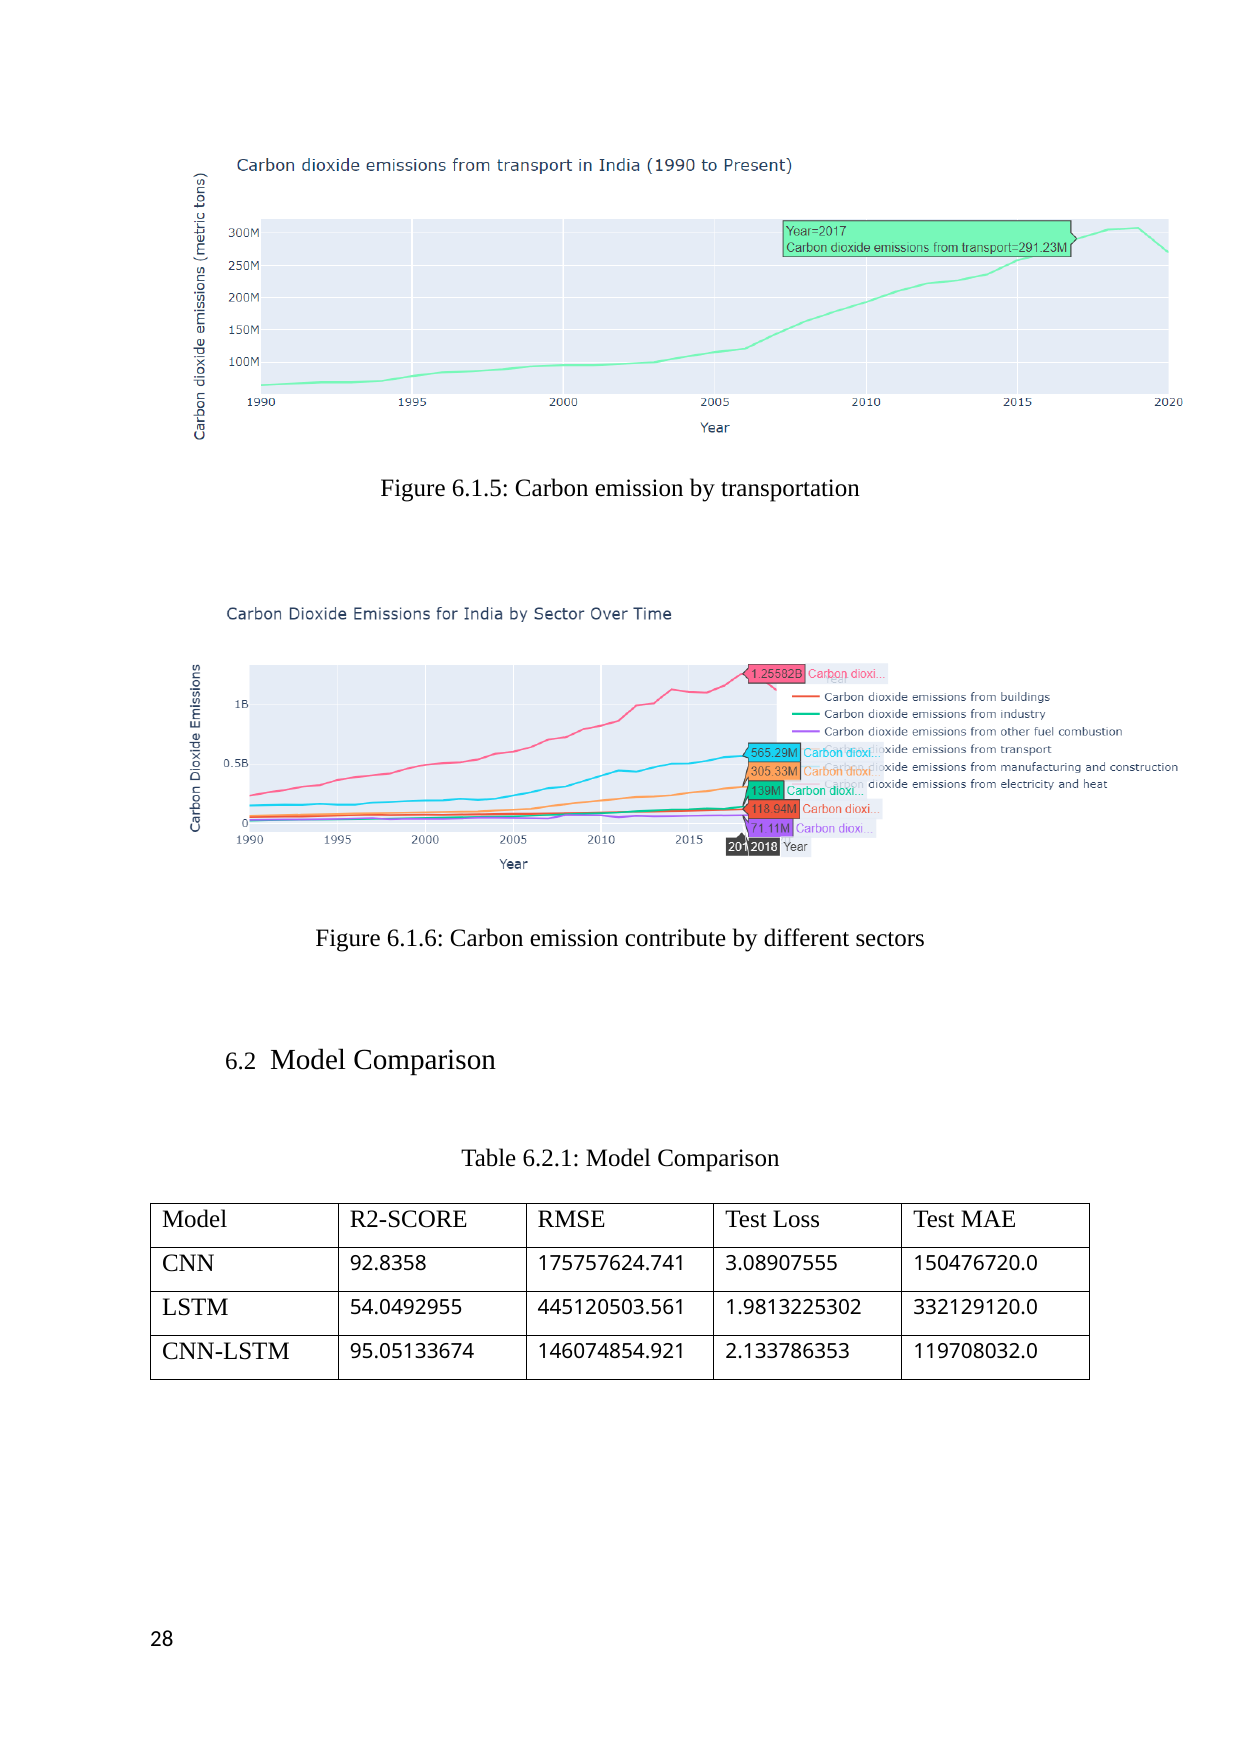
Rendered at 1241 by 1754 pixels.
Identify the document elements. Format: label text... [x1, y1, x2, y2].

table_cell 3.08907555 [714, 1248, 901, 1291]
table_header Test MAE [902, 1204, 1089, 1247]
table_cell 95.05133674 [339, 1336, 526, 1379]
table_cell 119708032.0 [902, 1336, 1089, 1379]
table_cell 2.133786353 [714, 1336, 901, 1379]
text Figure 6.1.5: Carbon emission by transportation [150, 473, 1090, 502]
table_cell 150476720.0 [902, 1248, 1089, 1291]
table_cell CNN-LSTM [151, 1336, 338, 1379]
table_header R2-SCORE [339, 1204, 526, 1247]
picture [150, 592, 1198, 892]
table_header RMSE [527, 1204, 713, 1247]
table_cell LSTM [151, 1292, 338, 1335]
table_header Model [151, 1204, 338, 1247]
table_cell 92.8358 [339, 1248, 526, 1291]
picture [150, 150, 1212, 443]
table_cell CNN [151, 1248, 338, 1291]
table_cell 445120503.561 [527, 1292, 713, 1335]
table_cell 54.0492955 [339, 1292, 526, 1335]
table_cell 146074854.921 [527, 1336, 713, 1379]
table_cell 175757624.741 [527, 1248, 713, 1291]
text Figure 6.1.6: Carbon emission contribute by different sectors [150, 923, 1090, 951]
table_header Test Loss [714, 1204, 901, 1247]
table_cell 332129120.0 [902, 1292, 1089, 1335]
table_cell 1.9813225302 [714, 1292, 901, 1335]
list Model Comparison [225, 1042, 1090, 1076]
text Table 6.2.1: Model Comparison [150, 1143, 1090, 1172]
